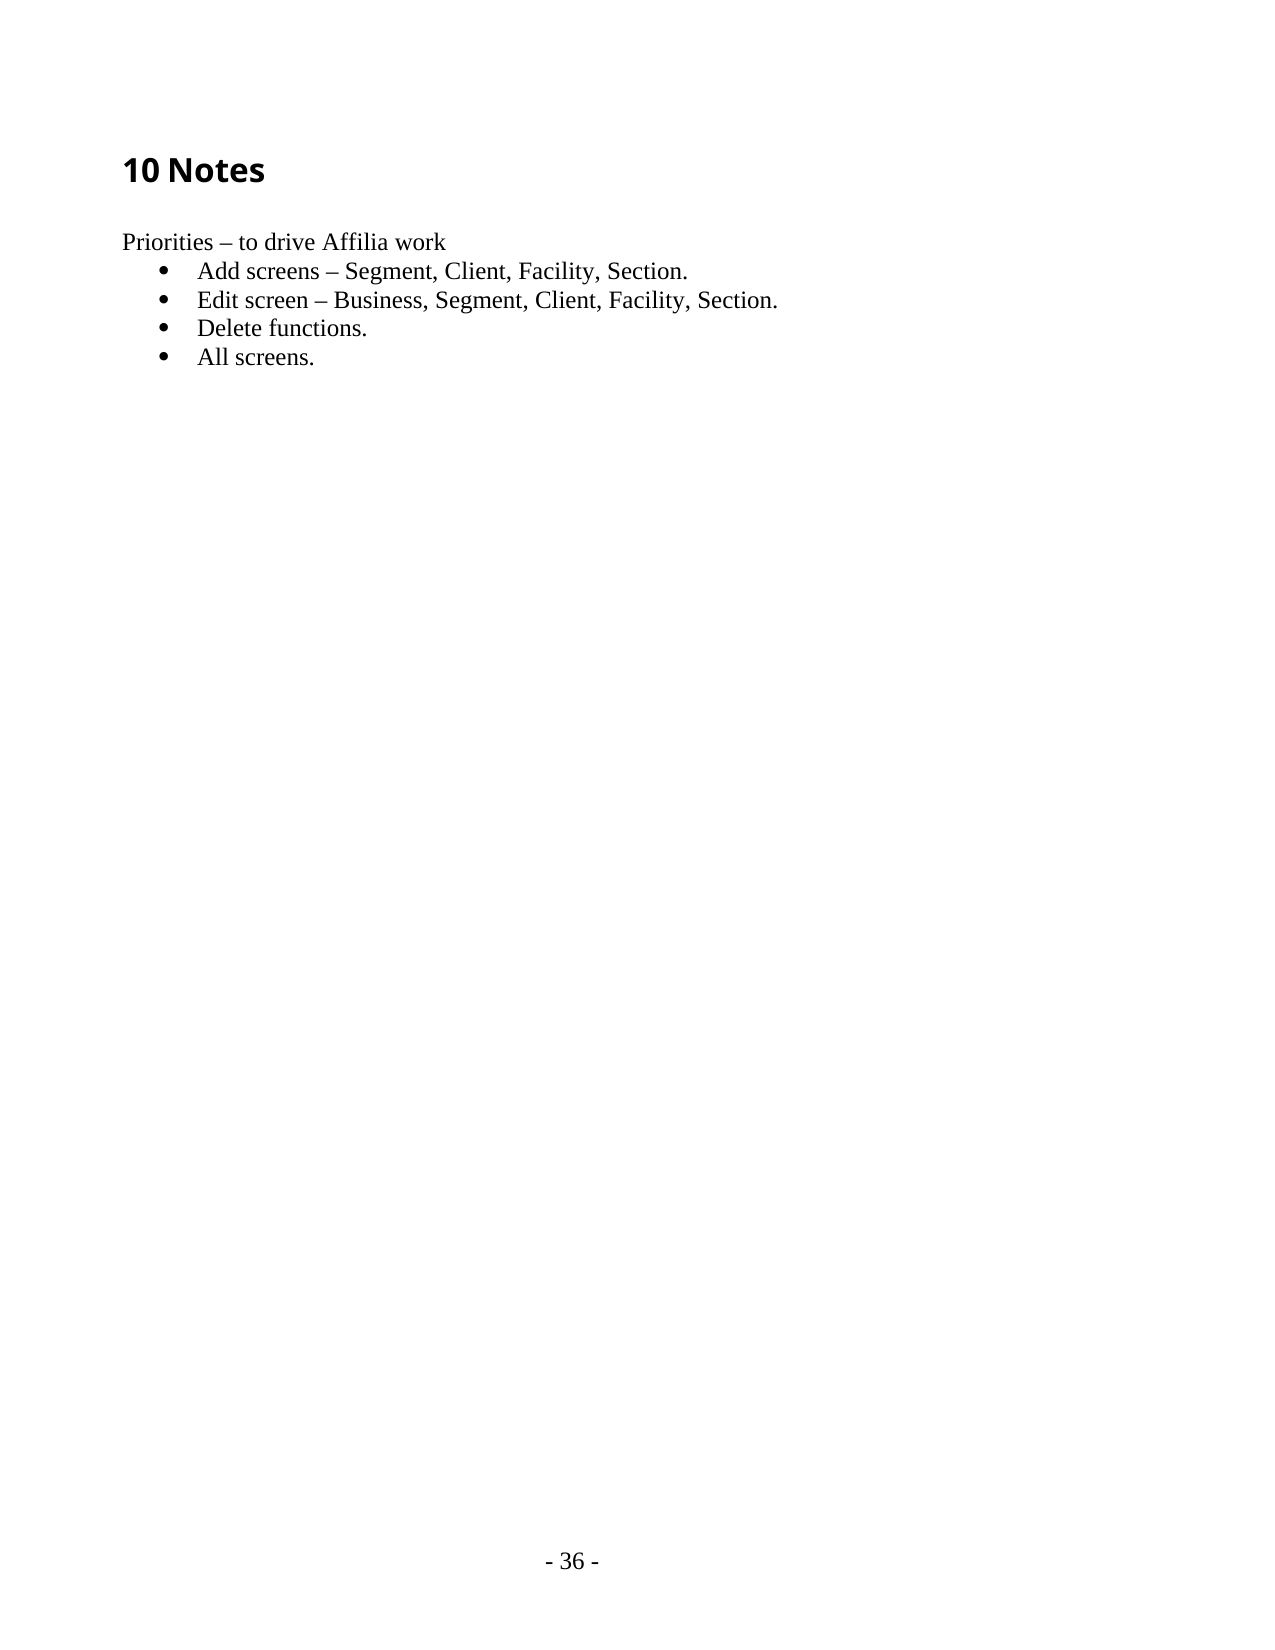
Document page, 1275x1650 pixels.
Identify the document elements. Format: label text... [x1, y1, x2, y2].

text Priorities – to drive Affilia work [122, 227, 1162, 256]
list All screens. [159, 342, 1162, 371]
list Add screens – Segment, Client, Facility, Section. [159, 256, 1162, 285]
list Delete functions. [159, 313, 1162, 342]
subtitle Notes [122, 147, 1162, 192]
list Edit screen – Business, Segment, Client, Facility, Section. [159, 285, 1162, 313]
